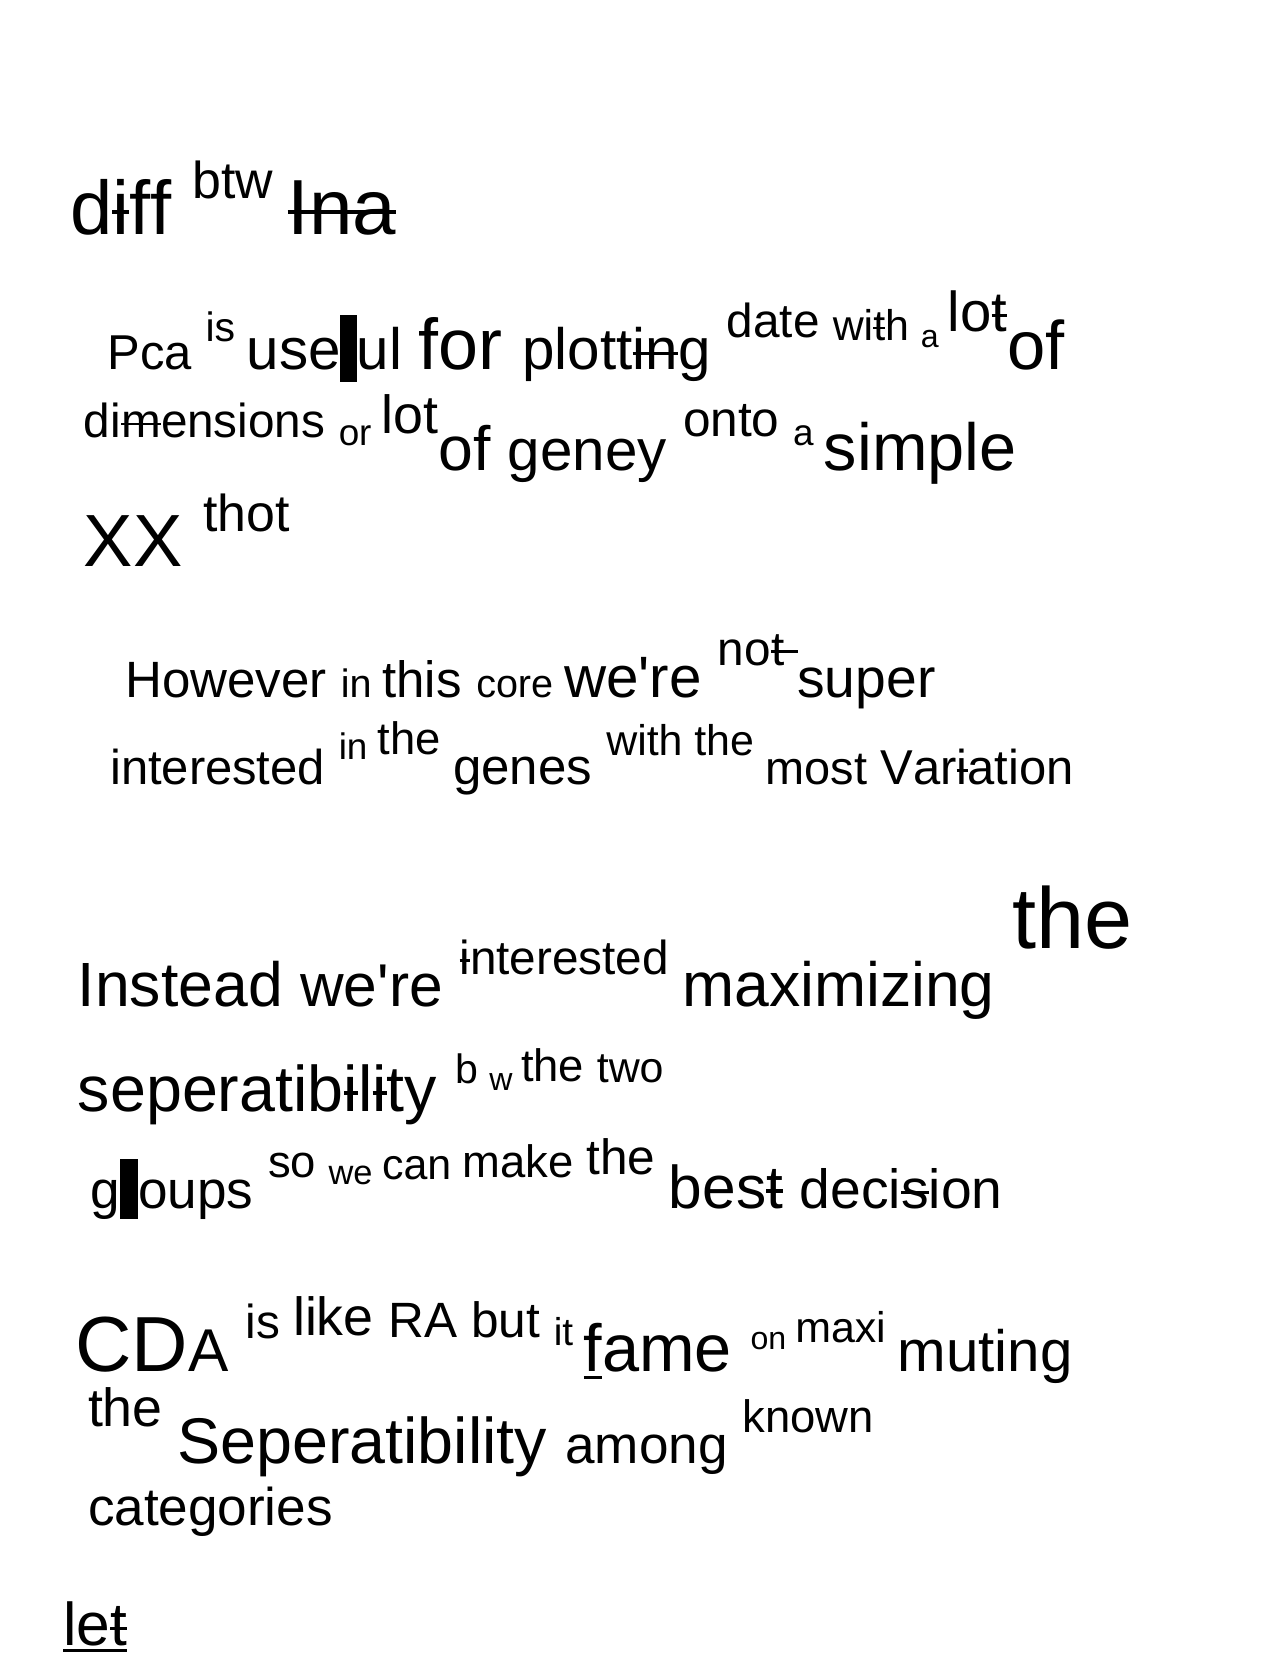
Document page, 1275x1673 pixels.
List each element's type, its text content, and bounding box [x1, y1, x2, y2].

text groups so we can make the best decision [91, 1128, 1097, 1226]
text CDA is like RA but it fame on maxi muting the Seperatibility among known categories [75, 1297, 1093, 1536]
text Instead we're interested maximizing the seperatibility b w the two [78, 867, 1271, 1128]
text Pca is useful for plotting date with a lotof dimensions or lotof geney onto a simple XX thot [84, 287, 1132, 585]
text diff btw Ina [70, 150, 1271, 253]
text However in this core we're not super interested in the genes with the most Variation [110, 626, 1123, 801]
text let [63, 1589, 1271, 1658]
